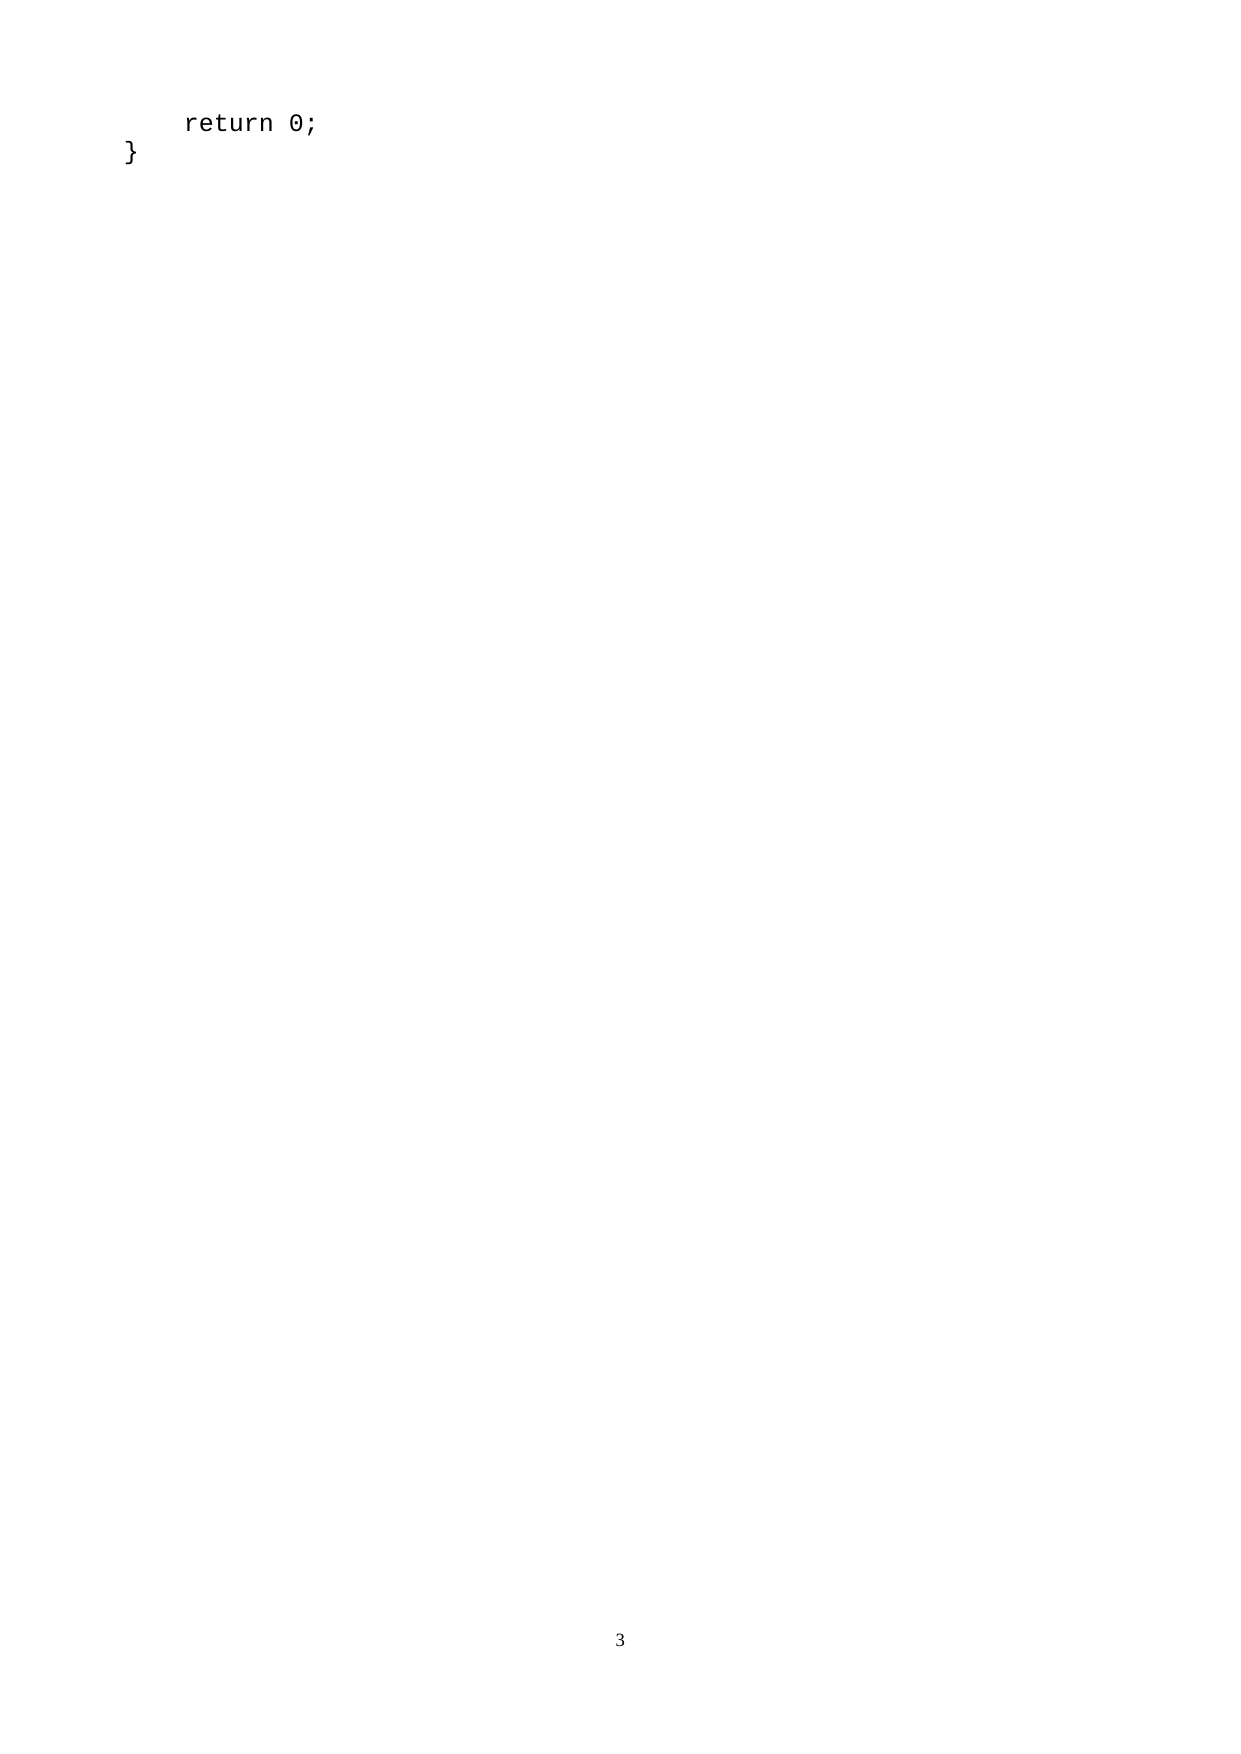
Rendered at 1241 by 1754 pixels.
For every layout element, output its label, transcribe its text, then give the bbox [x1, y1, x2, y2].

text return 0; [123, 110, 1165, 138]
text } [123, 138, 1165, 167]
